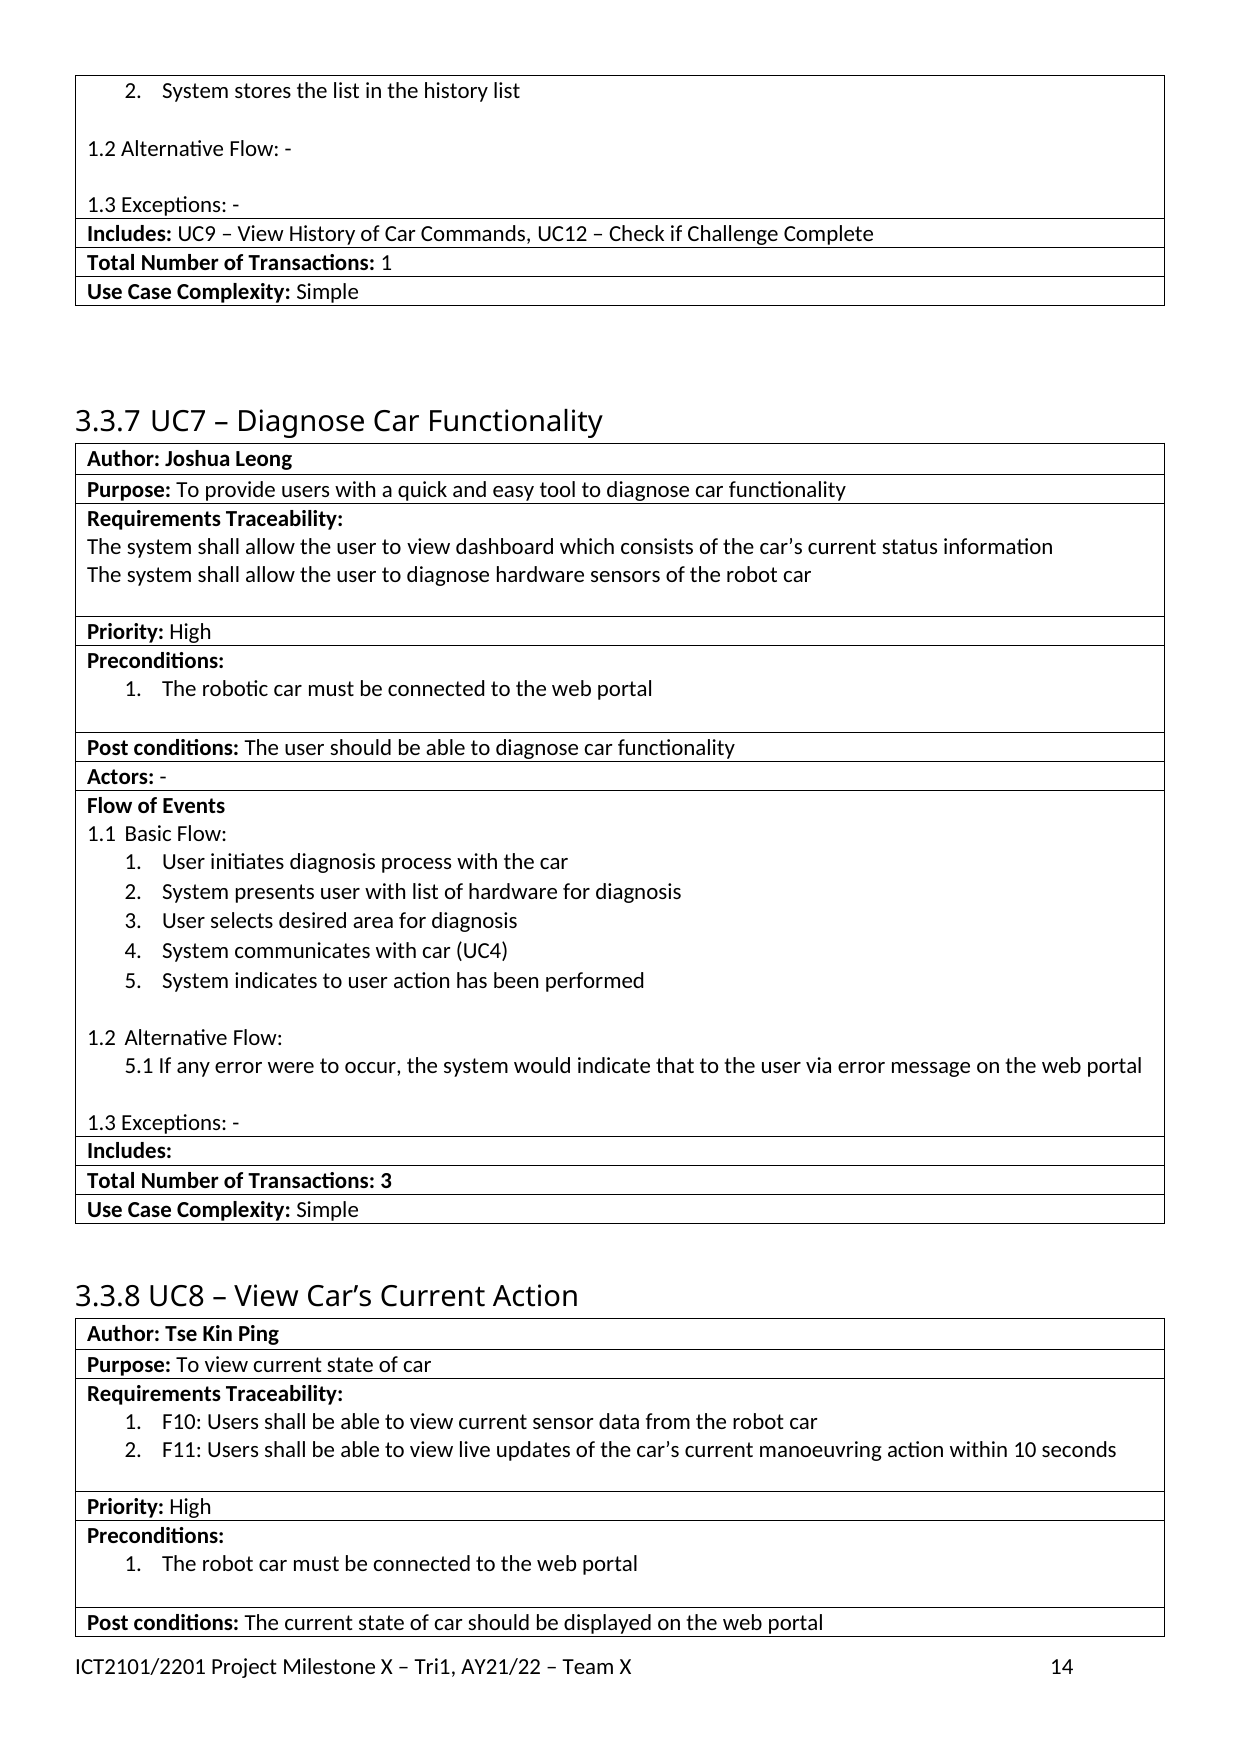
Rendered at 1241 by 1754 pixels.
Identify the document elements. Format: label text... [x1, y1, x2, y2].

table_cell Post conditions: The current state of car should be displayed on the web portal [76, 1608, 1164, 1636]
subtitle 3.3.8 UC8 – View Car’s Current Action [75, 1275, 1165, 1315]
table_header Author: Tse Kin Ping [76, 1319, 1164, 1349]
table_header Author: Joshua Leong [76, 444, 1164, 474]
table_cell Post conditions: The user should be able to diagnose car functionality [76, 733, 1164, 761]
table_cell Total Number of Transactions: 1 [76, 248, 1164, 276]
table_cell Requirements Traceability: F10: Users shall be able to view current sensor data from the robot car F11: Users shall be able to view live updates of the car’s current manoeuvring action within 10 seconds [76, 1379, 1164, 1491]
table_cell Flow of Events Basic Flow: User initiates diagnosis process with the car System presents user with list of hardware for diagnosis User selects desired area for diagnosis System communicates with car (UC4) System indicates to user action has been performed Alternative Flow: 5.1 If any error were to occur, the system would indicate that to the user via error message on the web portal 1.3 Exceptions: - [76, 791, 1164, 1136]
table_cell Use Case Complexity: Simple [76, 1195, 1164, 1223]
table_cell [76, 76, 1164, 218]
table_cell Priority: High [76, 617, 1164, 645]
table_cell Purpose: To provide users with a quick and easy tool to diagnose car functionality [76, 475, 1164, 503]
table_cell Actors: - [76, 762, 1164, 790]
table_cell Includes: UC9 – View History of Car Commands, UC12 – Check if Challenge Complete [76, 219, 1164, 247]
table_cell Preconditions: The robotic car must be connected to the web portal [76, 646, 1164, 732]
table_cell Includes: [76, 1137, 1164, 1165]
table_cell Priority: High [76, 1492, 1164, 1520]
table_cell Total Number of Transactions: 3 [76, 1166, 1164, 1194]
table_cell Use Case Complexity: Simple [76, 277, 1164, 305]
table_cell Purpose: To view current state of car [76, 1350, 1164, 1378]
table_cell Requirements Traceability: The system shall allow the user to view dashboard which consists of the car’s current status information The system shall allow the user to diagnose hardware sensors of the robot car [76, 504, 1164, 616]
table_cell Preconditions: The robot car must be connected to the web portal [76, 1521, 1164, 1607]
subtitle 3.3.7 UC7 – Diagnose Car Functionality [75, 400, 1165, 439]
